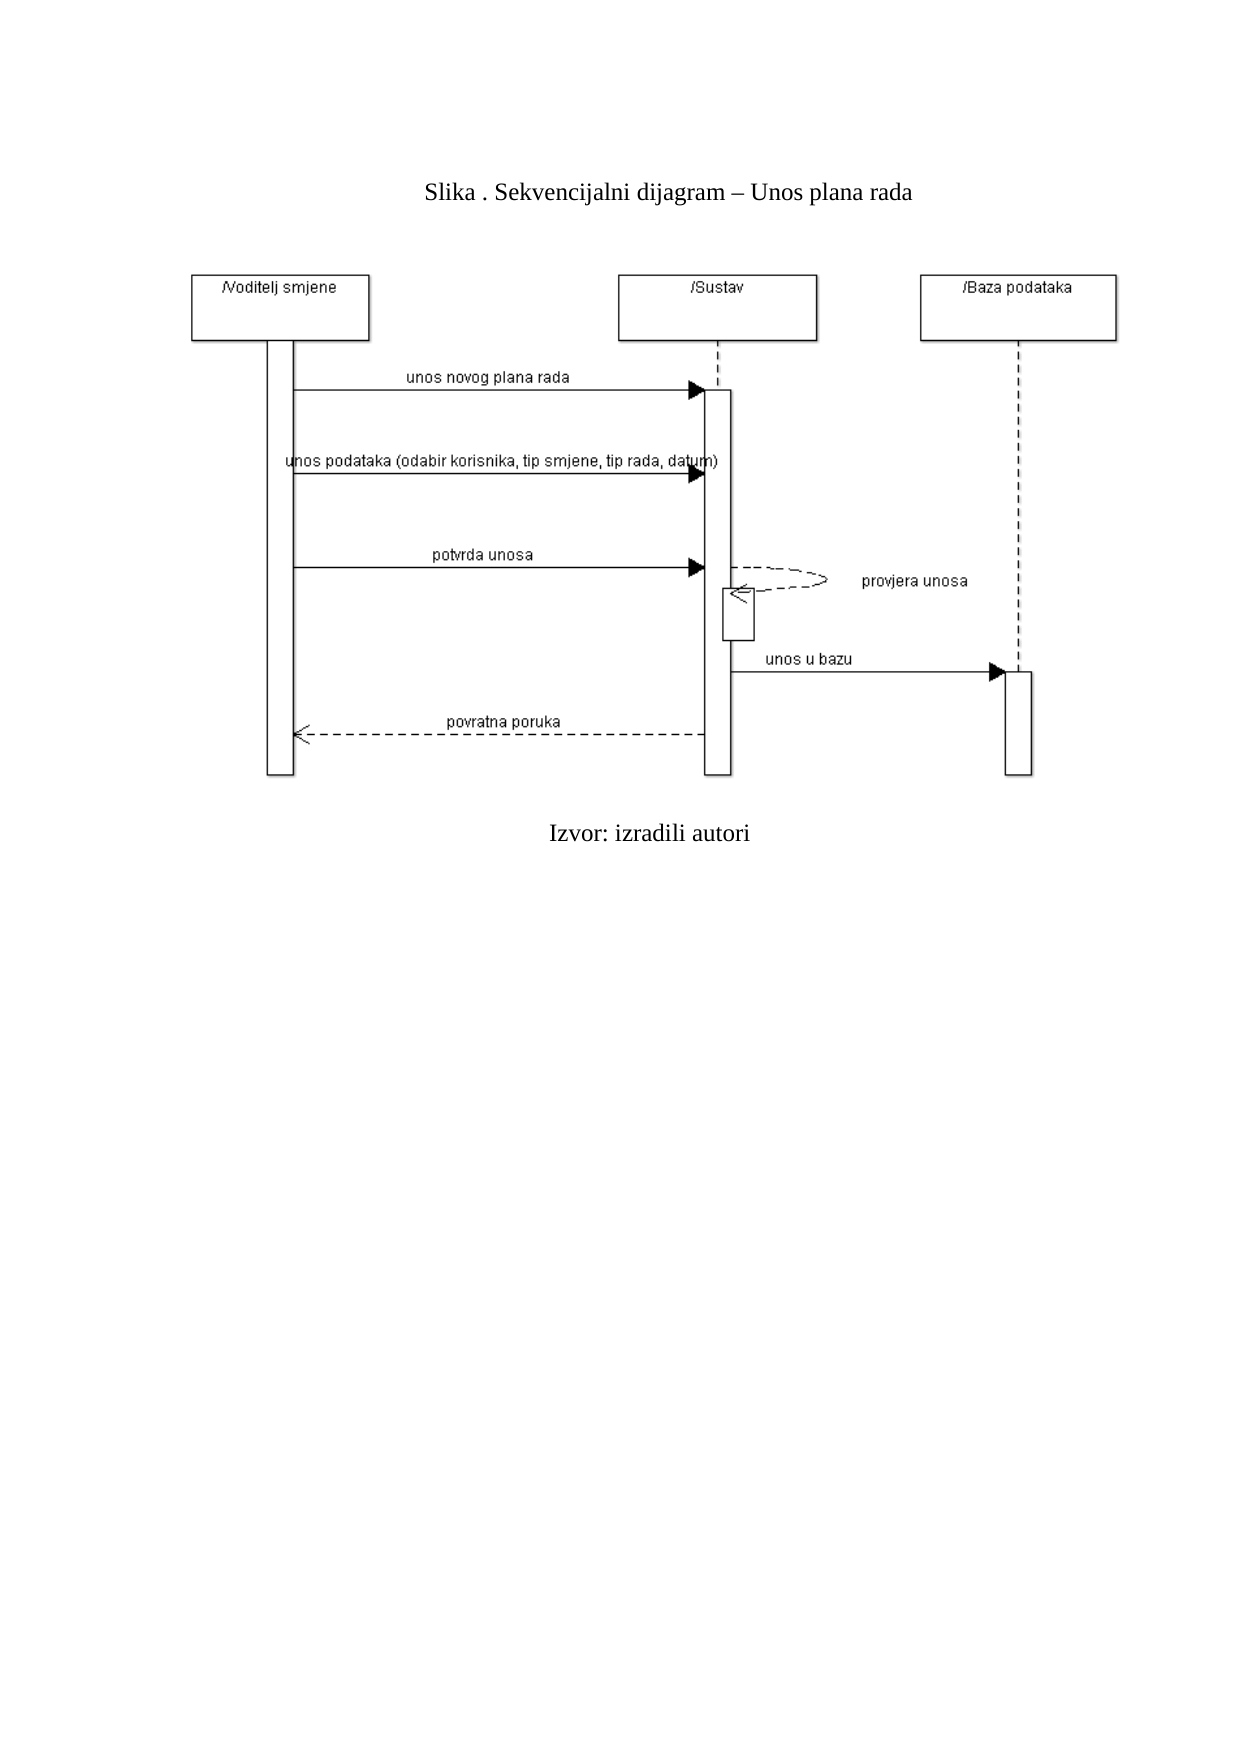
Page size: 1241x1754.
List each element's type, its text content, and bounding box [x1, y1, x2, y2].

text Izvor: izradili autori [177, 818, 1122, 847]
picture [177, 264, 1122, 794]
text Slika . Sekvencijalni dijagram – Unos plana rada [215, 177, 1122, 206]
